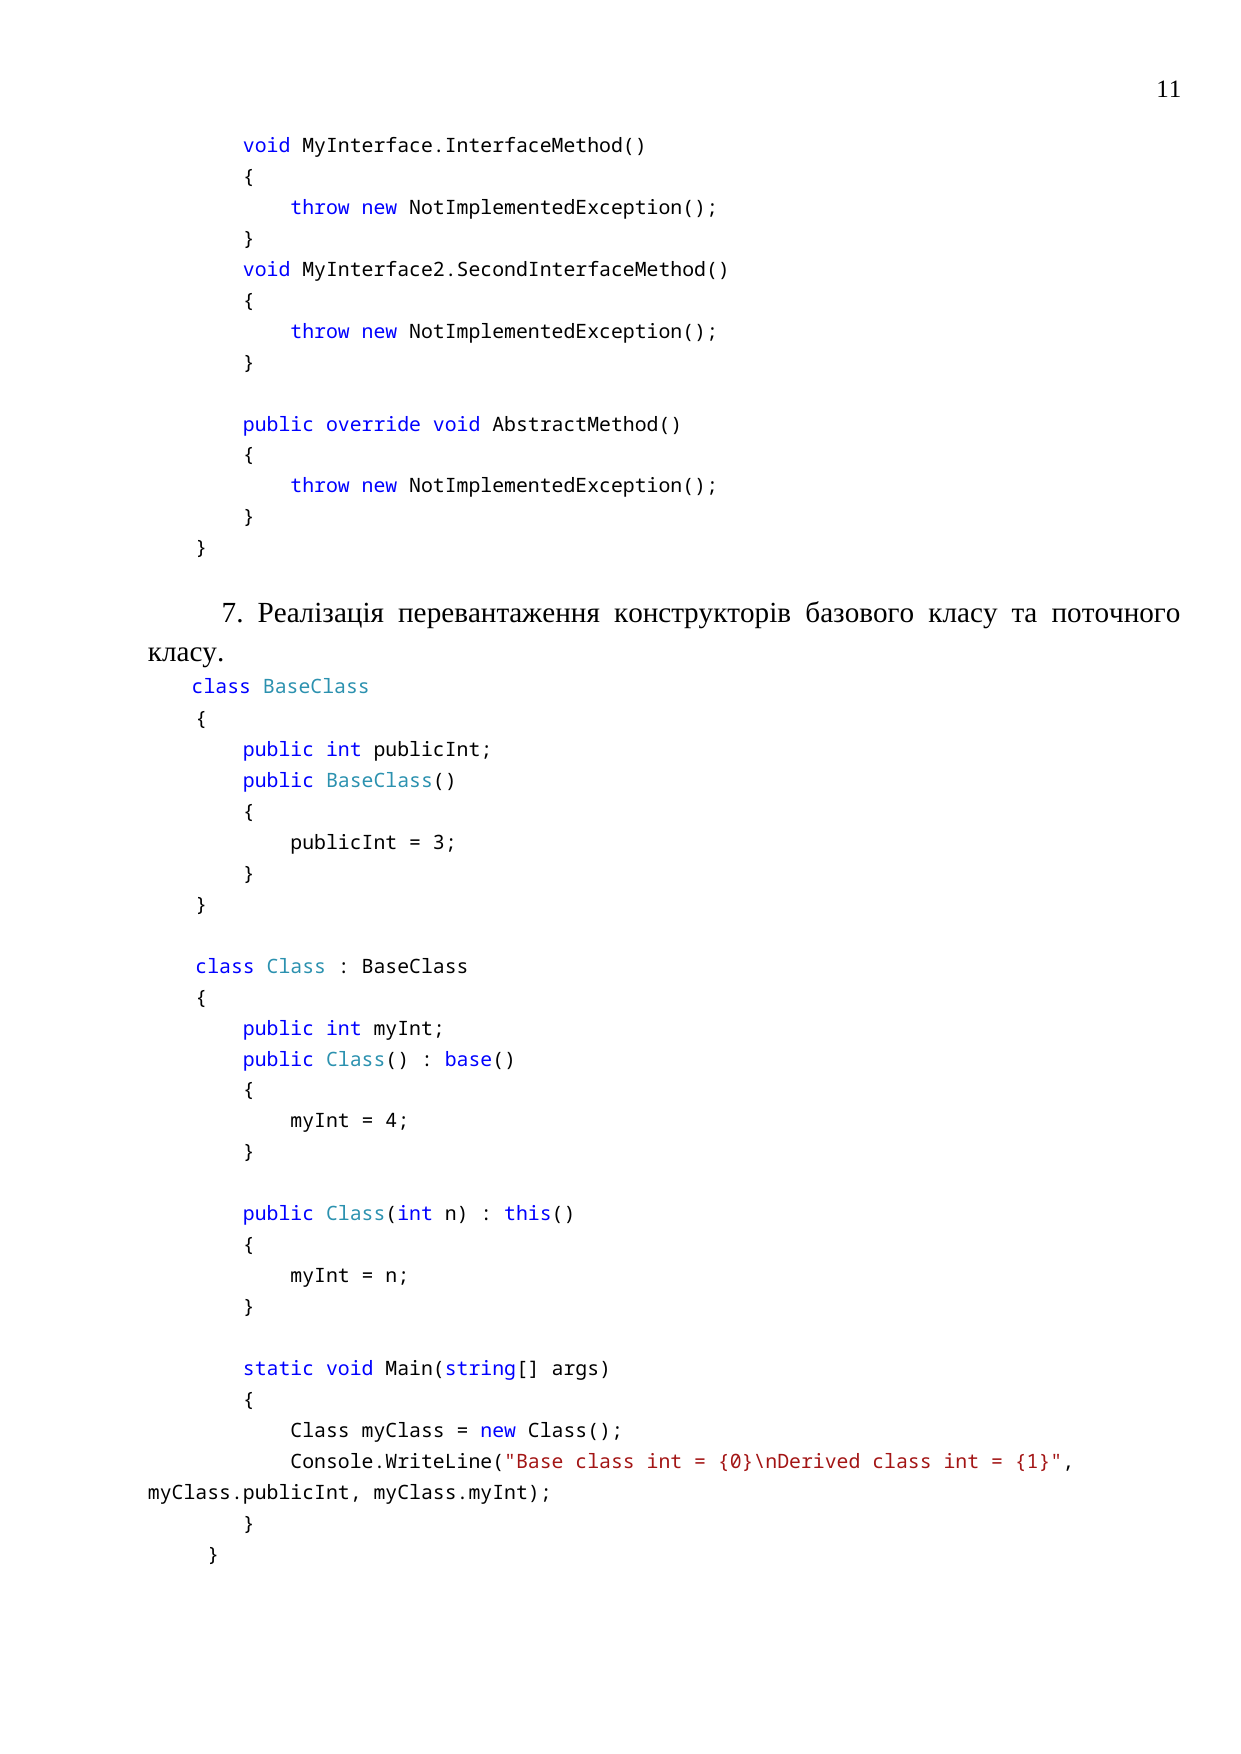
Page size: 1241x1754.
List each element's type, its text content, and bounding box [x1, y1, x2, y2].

text } [148, 1509, 1181, 1536]
text public int myInt; [148, 1014, 1181, 1041]
text public BaseClass() [148, 766, 1181, 793]
text } [148, 859, 1181, 886]
text Console.WriteLine("Base class int = {0}\nDerived class int = {1}", myClass.publicInt, myClass.myInt); [148, 1447, 1181, 1505]
text } [148, 503, 1181, 529]
text { [148, 1076, 1181, 1103]
text } [148, 348, 1181, 375]
text } [148, 1540, 1181, 1567]
text } [148, 890, 1181, 917]
text public int publicInt; [148, 735, 1181, 762]
text class BaseClass [148, 672, 1181, 699]
text } [148, 1138, 1181, 1164]
text { [148, 1385, 1181, 1412]
text { [148, 286, 1181, 313]
text { [148, 1230, 1181, 1257]
text public Class(int n) : this() [148, 1199, 1181, 1226]
text myInt = n; [148, 1261, 1181, 1288]
text { [148, 704, 1181, 731]
text void MyInterface2.SecondInterfaceMethod() [148, 255, 1181, 282]
text Class myClass = new Class(); [148, 1416, 1181, 1443]
text throw new NotImplementedException(); [148, 317, 1181, 344]
text } [148, 533, 1181, 561]
text public Class() : base() [148, 1045, 1181, 1072]
text 7. Реалізація перевантаження конструкторів базового класу та поточного класу. [148, 595, 1181, 667]
text throw new NotImplementedException(); [148, 472, 1181, 499]
text public override void AbstractMethod() [148, 410, 1181, 437]
text myInt = 4; [148, 1107, 1181, 1134]
text publicInt = 3; [148, 828, 1181, 855]
text class Class : BaseClass [148, 952, 1181, 979]
text throw new NotImplementedException(); [148, 193, 1181, 220]
text { [148, 441, 1181, 468]
text } [148, 1292, 1181, 1319]
text void MyInterface.InterfaceMethod() [148, 131, 1181, 158]
text static void Main(string[] args) [148, 1354, 1181, 1381]
text { [148, 983, 1181, 1010]
text } [148, 224, 1181, 251]
text { [148, 162, 1181, 189]
text { [148, 797, 1181, 824]
